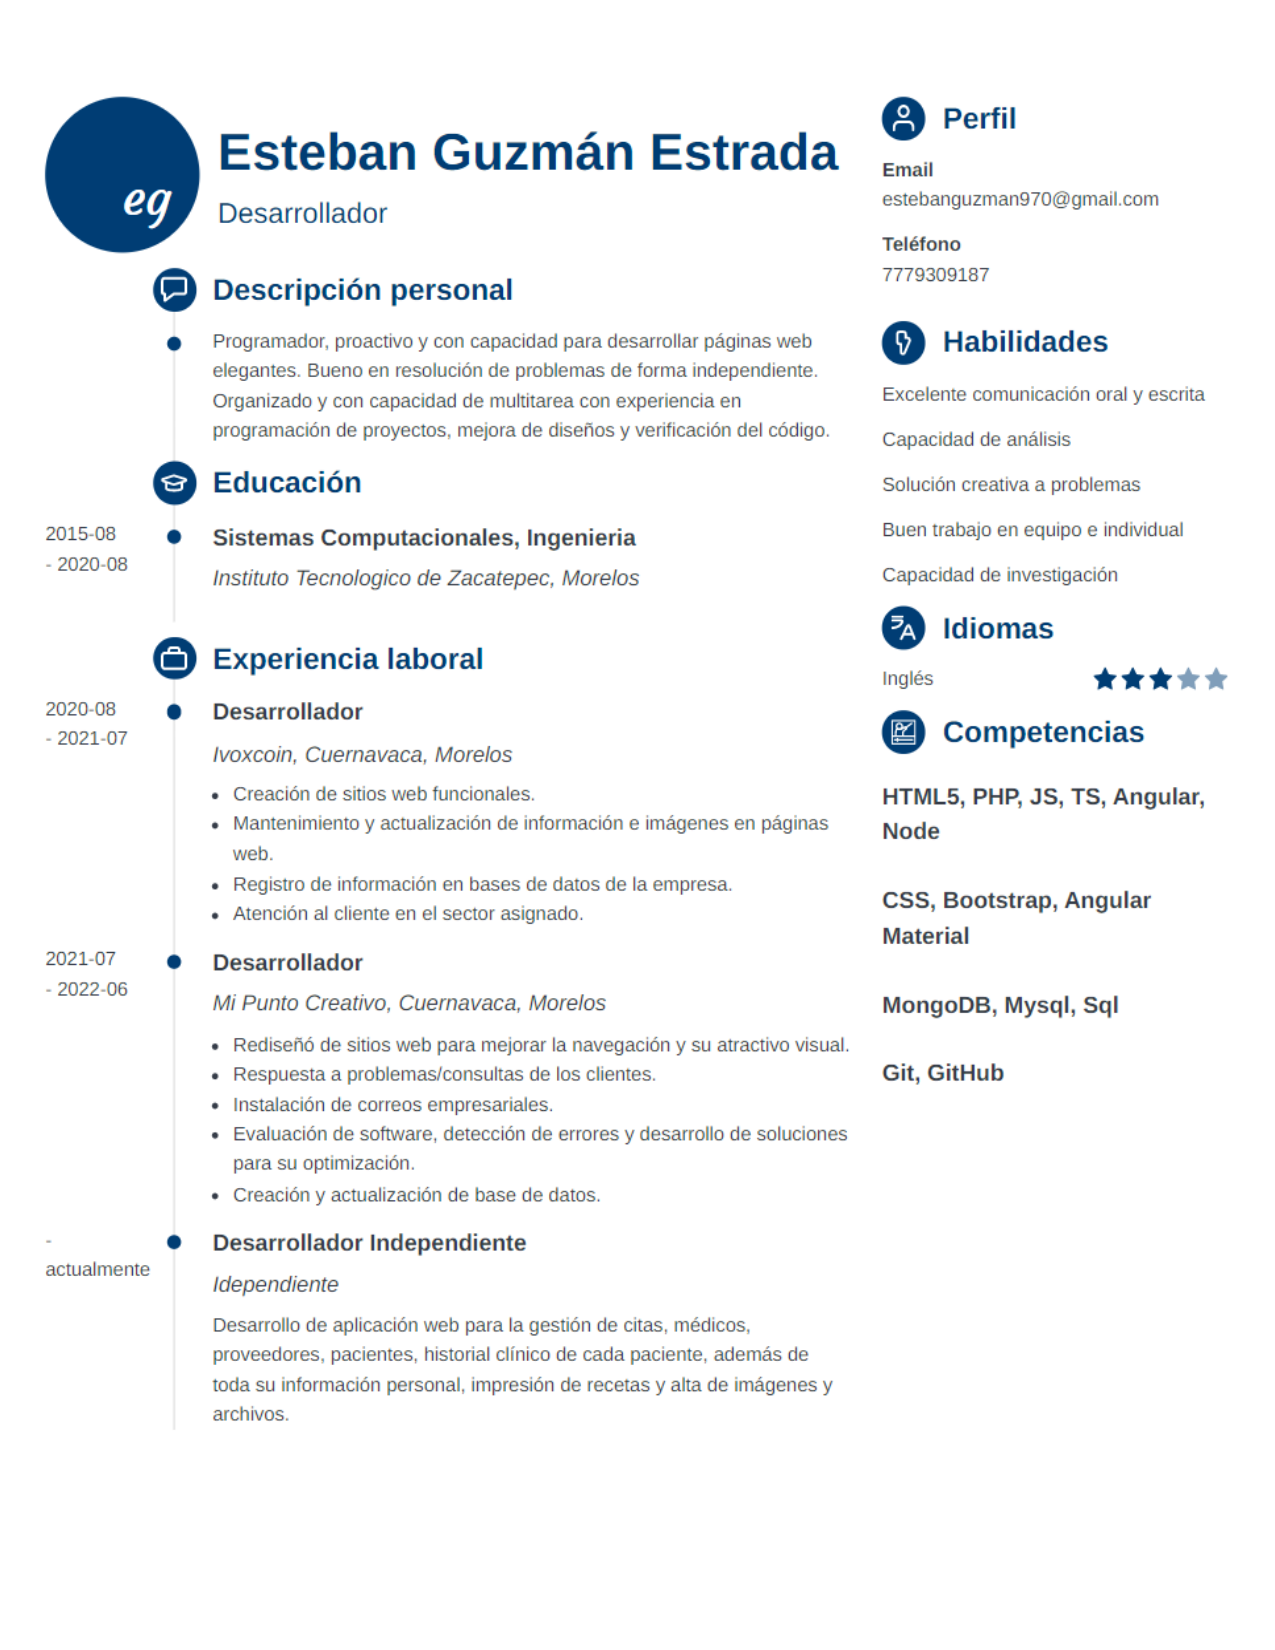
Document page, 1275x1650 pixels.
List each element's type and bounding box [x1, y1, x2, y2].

picture [3, 57, 1267, 1434]
